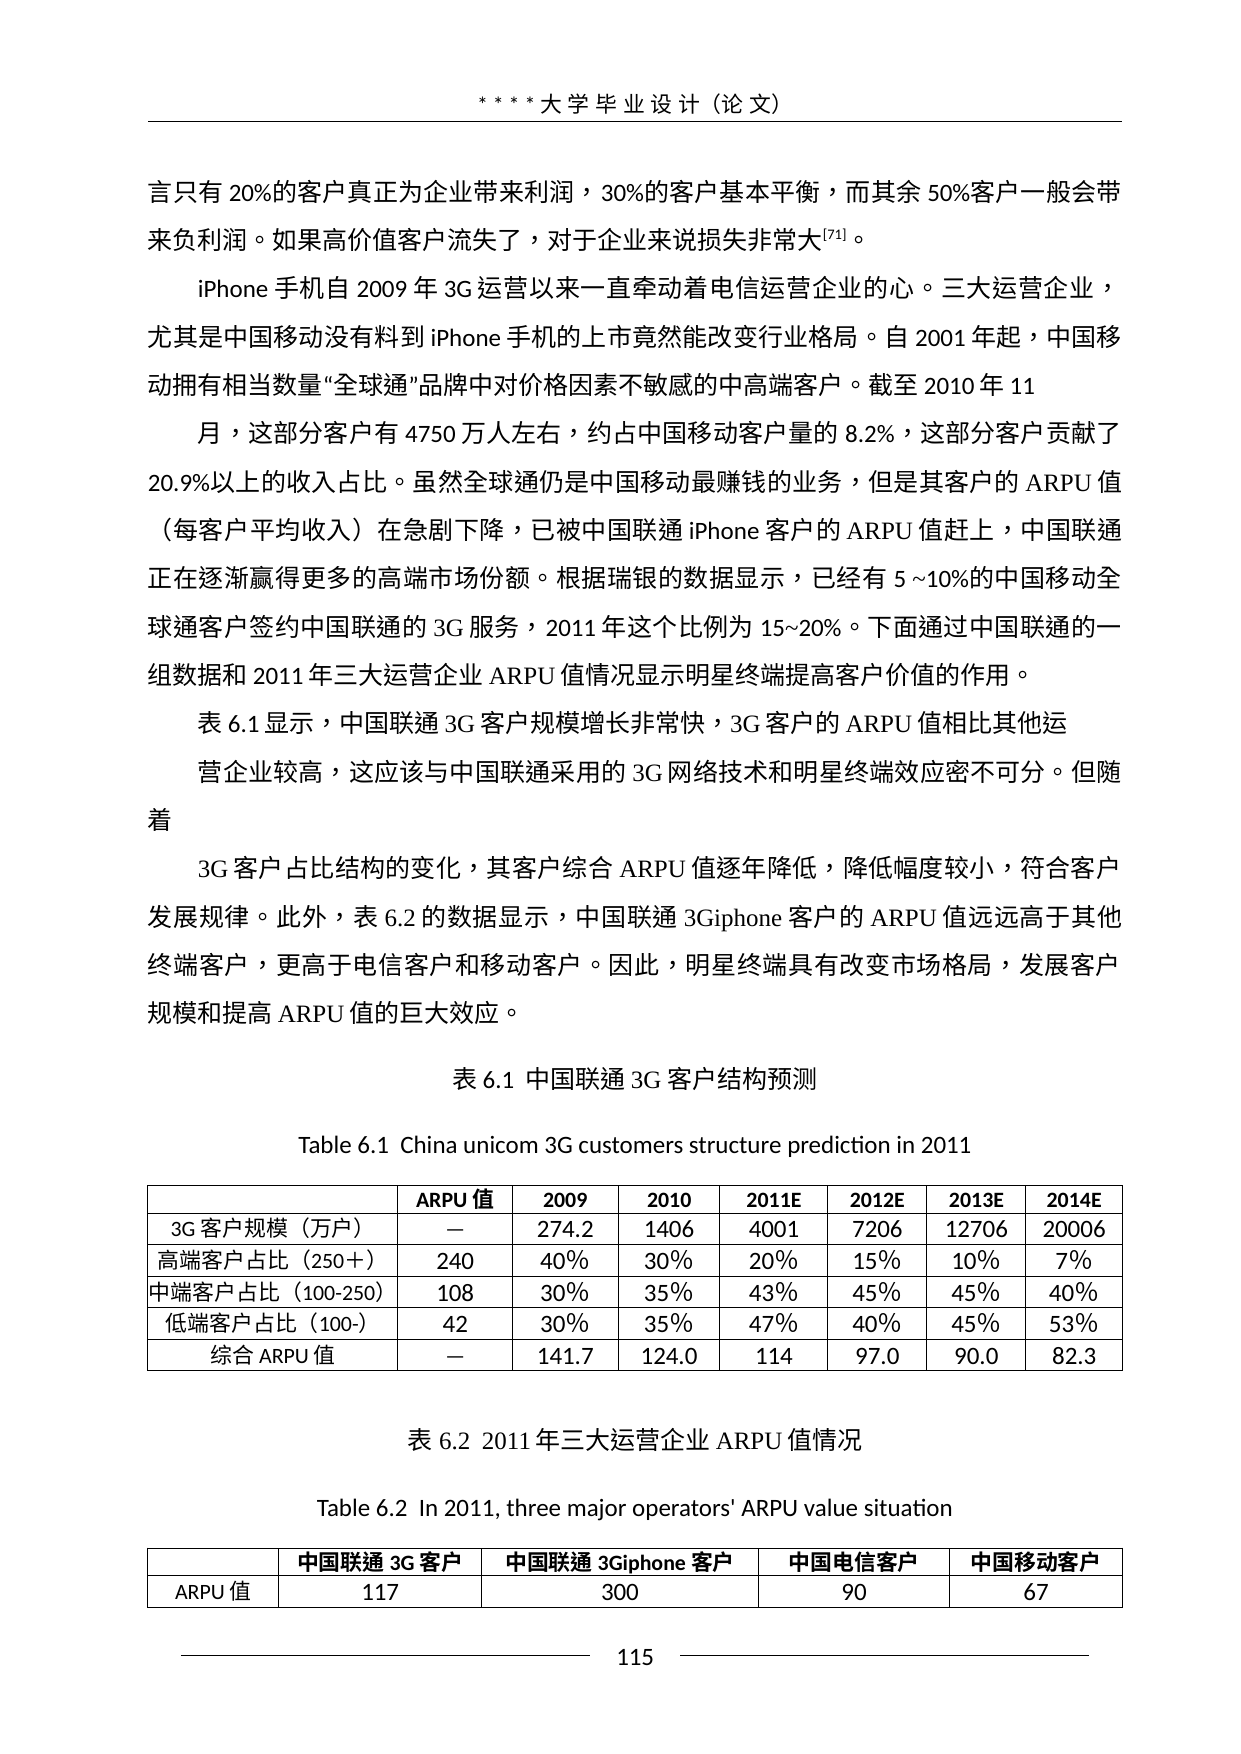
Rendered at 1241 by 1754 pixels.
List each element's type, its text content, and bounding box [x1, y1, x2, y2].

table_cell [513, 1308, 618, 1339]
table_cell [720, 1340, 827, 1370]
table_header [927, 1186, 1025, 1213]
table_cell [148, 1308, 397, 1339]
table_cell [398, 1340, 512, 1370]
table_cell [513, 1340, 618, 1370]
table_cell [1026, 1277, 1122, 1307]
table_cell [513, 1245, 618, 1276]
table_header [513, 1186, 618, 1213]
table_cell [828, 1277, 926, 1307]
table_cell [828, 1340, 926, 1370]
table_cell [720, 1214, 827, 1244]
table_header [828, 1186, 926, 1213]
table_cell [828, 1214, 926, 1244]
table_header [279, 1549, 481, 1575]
text 营企业较高，这应该与中国联通采用的3G网络技术和明星终端效应密不可分。但随着 [148, 739, 1122, 836]
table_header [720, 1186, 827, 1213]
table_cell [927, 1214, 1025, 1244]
text 表 6.2 2011年三大运营企业ARPU值情况 [148, 1423, 1122, 1457]
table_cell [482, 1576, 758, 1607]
text Table 6.1 China unicom 3G customers structure prediction in 2011 [148, 1127, 1122, 1160]
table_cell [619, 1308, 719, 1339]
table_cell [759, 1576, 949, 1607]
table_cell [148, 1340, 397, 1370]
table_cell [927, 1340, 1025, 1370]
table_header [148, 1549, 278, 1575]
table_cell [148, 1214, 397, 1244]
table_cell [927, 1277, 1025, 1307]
text Table 6.2 In 2011, three major operators' ARPU value situation [148, 1490, 1122, 1523]
text 月，这部分客户有4750万人左右，约占中国移动客户量的8.2%，这部分客户贡献了20.9%以上的收入占比。虽然全球通仍是中国移动最赚钱的业务，但是其客户的ARPU值（每客户平均收入）在急剧下降，已被中国联通iPhone客户的ARPU值赶上，中国联通正在逐渐赢得更多的高端市场份额。根据瑞银的数据显示，已经有5 ~10%的中国移动全球通客户签约中国联通的3G服务，2011年这个比例为15~20%。下面通过中国联通的一组数据和2011年三大运营企业ARPU值情况显示明星终端提高客户价值的作用。 [148, 401, 1122, 691]
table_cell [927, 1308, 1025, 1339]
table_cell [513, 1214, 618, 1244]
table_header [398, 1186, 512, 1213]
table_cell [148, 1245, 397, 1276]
text 表6.1 中国联通3G 客户结构预测 [148, 1062, 1122, 1094]
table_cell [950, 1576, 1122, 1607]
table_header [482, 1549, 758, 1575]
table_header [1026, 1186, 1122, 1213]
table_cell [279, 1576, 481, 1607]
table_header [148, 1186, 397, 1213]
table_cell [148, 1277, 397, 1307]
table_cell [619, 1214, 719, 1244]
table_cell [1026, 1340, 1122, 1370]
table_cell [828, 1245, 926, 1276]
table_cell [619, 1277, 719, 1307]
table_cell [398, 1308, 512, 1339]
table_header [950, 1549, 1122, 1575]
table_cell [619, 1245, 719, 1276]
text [148, 159, 1122, 256]
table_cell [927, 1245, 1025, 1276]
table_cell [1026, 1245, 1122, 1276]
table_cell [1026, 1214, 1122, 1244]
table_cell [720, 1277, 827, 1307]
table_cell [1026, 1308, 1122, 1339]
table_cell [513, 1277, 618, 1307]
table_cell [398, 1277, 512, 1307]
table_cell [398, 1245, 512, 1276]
text iPhone手机自2009年3G运营以来一直牵动着电信运营企业的心。三大运营企业，尤其是中国移动没有料到iPhone手机的上市竟然能改变行业格局。自2001年起，中国移动拥有相当数量“全球通”品牌中对价格因素不敏感的中高端客户。截至2010年11 [148, 256, 1122, 401]
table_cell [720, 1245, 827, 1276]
text 3G客户占比结构的变化，其客户综合ARPU值逐年降低，降低幅度较小，符合客户发展规律。此外，表6.2的数据显示，中国联通3Giphone客户的ARPU值远远高于其他终端客户，更高于电信客户和移动客户。因此，明星终端具有改变市场格局，发展客户规模和提高ARPU值的巨大效应。 [148, 836, 1122, 1029]
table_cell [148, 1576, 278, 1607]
text 表6.1显示，中国联通3G客户规模增长非常快，3G客户的ARPU值相比其他运 [148, 691, 1122, 739]
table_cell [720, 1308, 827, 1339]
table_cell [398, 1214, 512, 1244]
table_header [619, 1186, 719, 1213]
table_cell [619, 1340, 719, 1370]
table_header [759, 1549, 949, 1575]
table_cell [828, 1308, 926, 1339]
